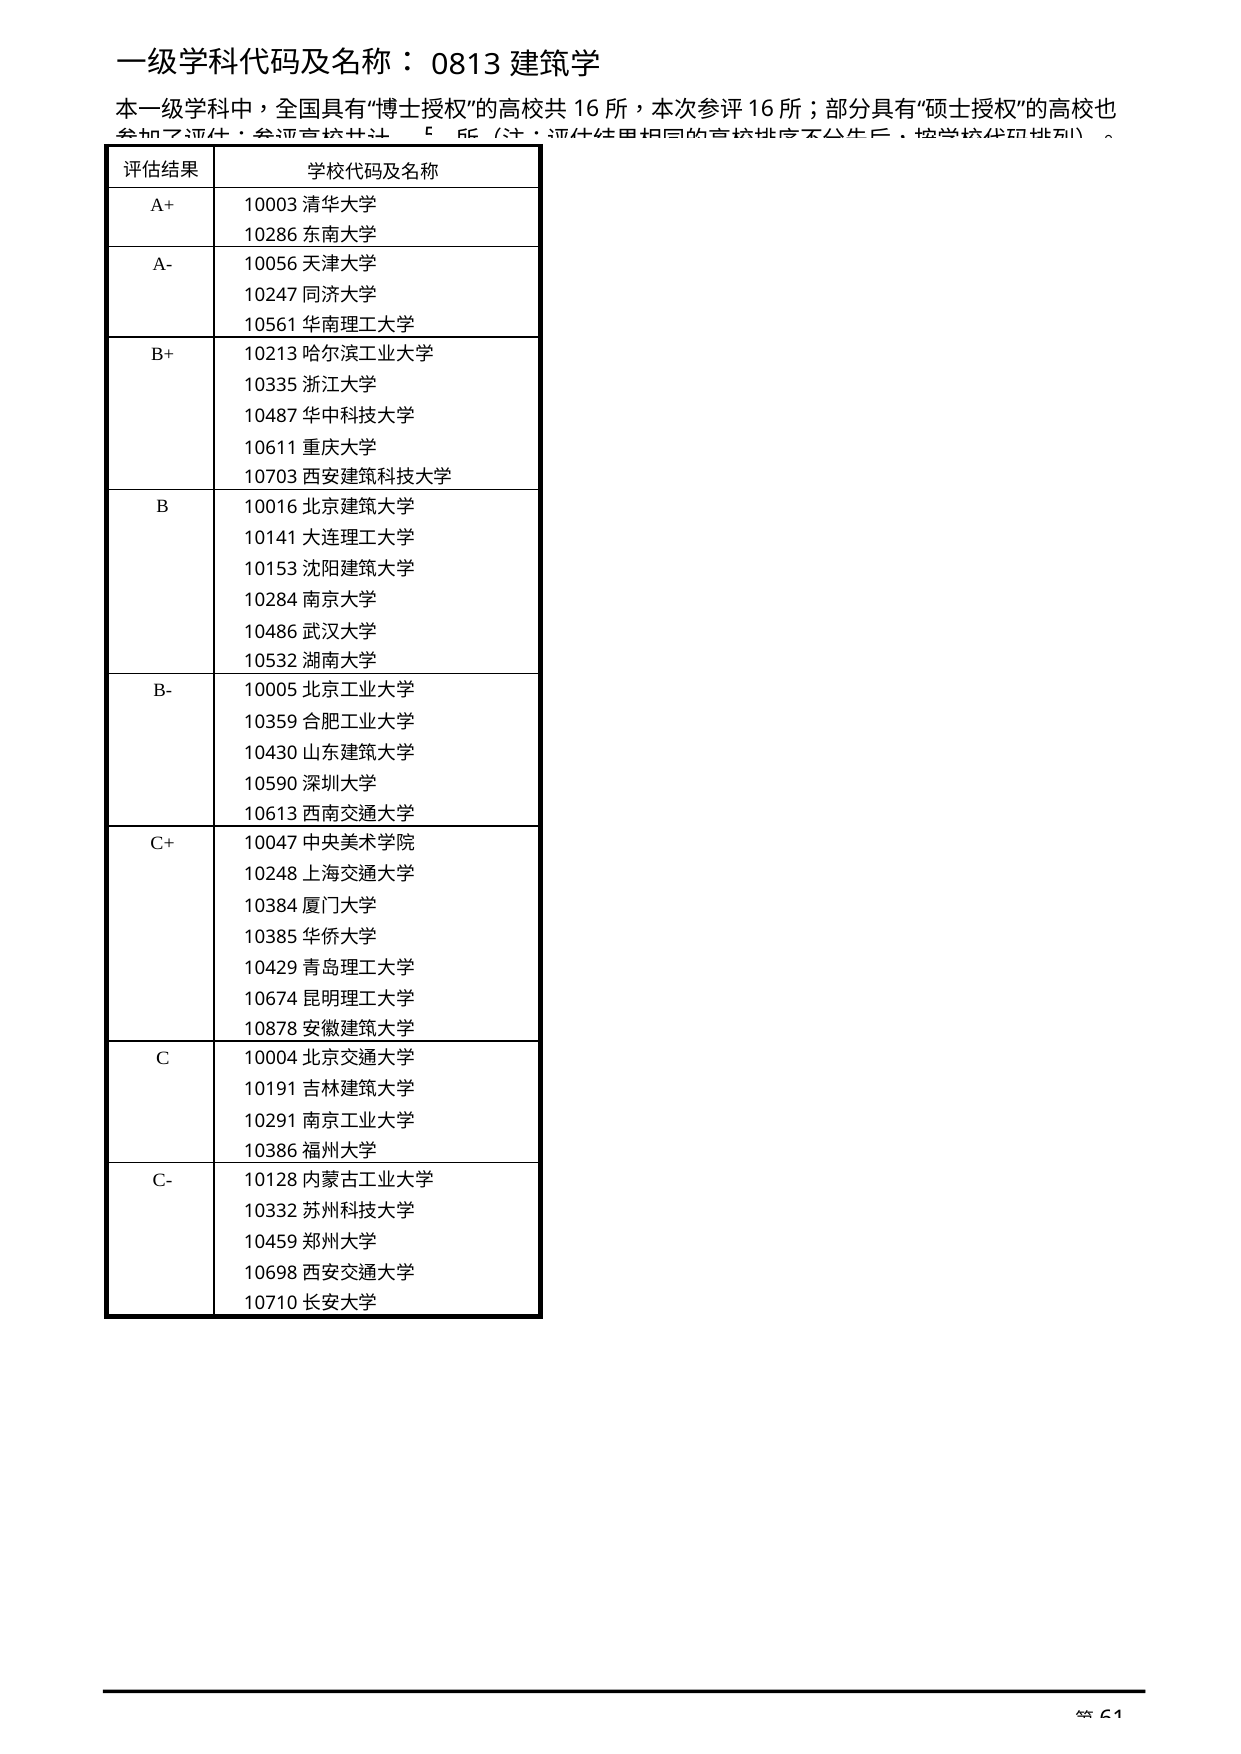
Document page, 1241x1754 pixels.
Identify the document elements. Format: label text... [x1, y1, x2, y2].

table_header 学校代码及名称 [215, 147, 538, 187]
table_cell C [109, 1042, 213, 1162]
table_cell 10003 清华大学 10286 东南大学 [215, 188, 538, 246]
table_cell 10128 内蒙古工业大学 10332 苏州科技大学 10459 郑州大学 10698 西安交通大学 10710 长安大学 [215, 1163, 538, 1314]
table_cell 10213 哈尔滨工业大学 10335 浙江大学 10487 华中科技大学 10611 重庆大学 10703 西安建筑科技大学 [215, 338, 538, 489]
table_cell A- [109, 247, 213, 336]
table_cell 10005 北京工业大学 10359 合肥工业大学 10430 山东建筑大学 10590 深圳大学 10613 西南交通大学 [215, 674, 538, 825]
table_cell 10056 天津大学 10247 同济大学 10561 华南理工大学 [215, 247, 538, 336]
table_cell B+ [109, 338, 213, 489]
table_cell C+ [109, 827, 213, 1040]
table_cell 10047 中央美术学院 10248 上海交通大学 10384 厦门大学 10385 华侨大学 10429 青岛理工大学 10674 昆明理工大学 10878 安徽建筑大学 [215, 827, 538, 1040]
table_cell B [109, 490, 213, 672]
table_cell B- [109, 674, 213, 825]
table_cell 10016 北京建筑大学 10141 大连理工大学 10153 沈阳建筑大学 10284 南京大学 10486 武汉大学 10532 湖南大学 [215, 490, 538, 672]
table_cell 10004 北京交通大学 10191 吉林建筑大学 10291 南京工业大学 10386 福州大学 [215, 1042, 538, 1162]
table_cell A+ [109, 188, 213, 246]
table_header 评估结果 [109, 147, 213, 187]
table_cell C- [109, 1163, 213, 1314]
